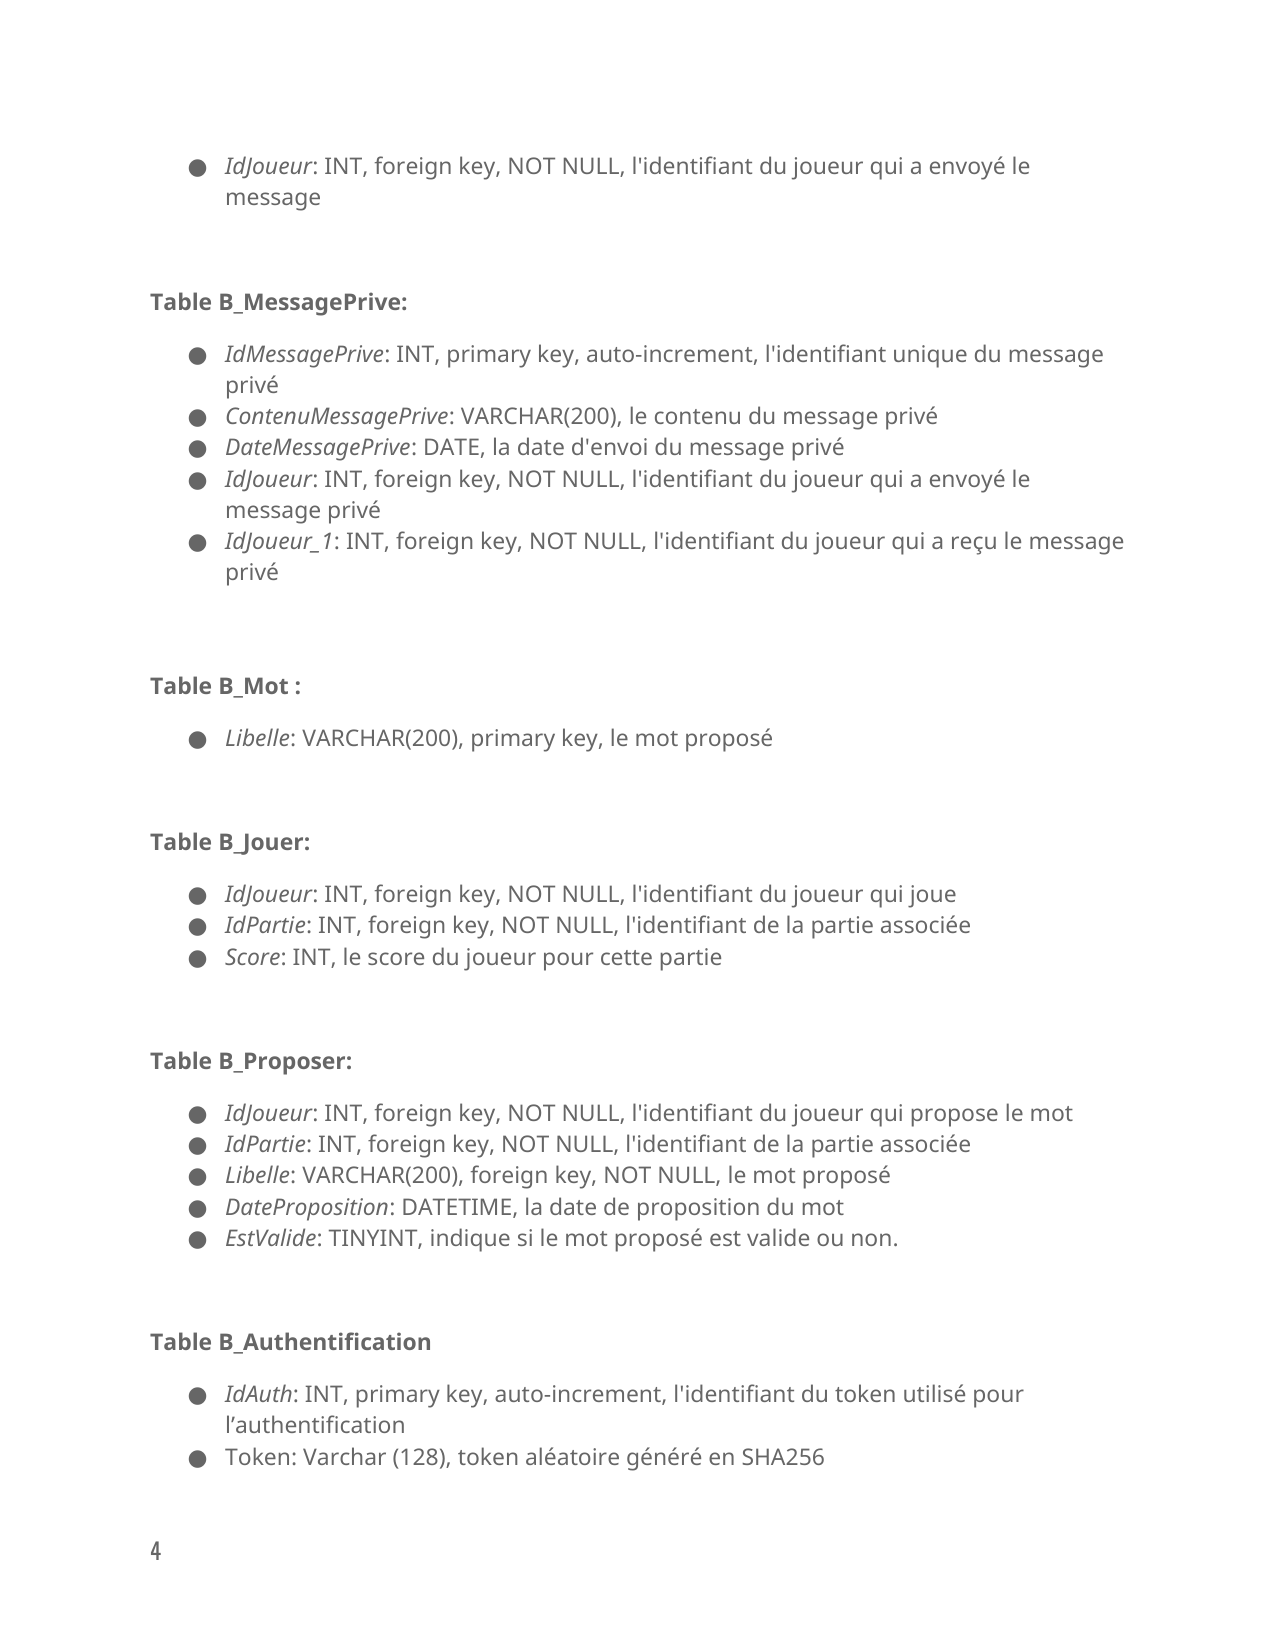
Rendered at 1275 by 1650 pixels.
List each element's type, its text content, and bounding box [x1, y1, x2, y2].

list IdJoueur: INT, foreign key, NOT NULL, l'identifiant du joueur qui a envoyé le message [187, 150, 1125, 212]
list IdPartie: INT, foreign key, NOT NULL, l'identifiant de la partie associée [187, 909, 1125, 941]
list IdPartie: INT, foreign key, NOT NULL, l'identifiant de la partie associée [187, 1128, 1125, 1159]
text Table B_Mot : [150, 670, 1125, 701]
list IdJoueur: INT, foreign key, NOT NULL, l'identifiant du joueur qui joue [187, 878, 1125, 909]
list DateMessagePrive: DATE, la date d'envoi du message privé [187, 431, 1125, 462]
list IdAuth: INT, primary key, auto-increment, l'identifiant du token utilisé pour l’authentification [187, 1378, 1125, 1441]
list Libelle: VARCHAR(200), primary key, le mot proposé [187, 722, 1125, 753]
list DateProposition: DATETIME, la date de proposition du mot [187, 1191, 1125, 1222]
text Table B_Authentification [150, 1326, 1125, 1357]
list IdJoueur: INT, foreign key, NOT NULL, l'identifiant du joueur qui a envoyé le message privé [187, 462, 1125, 525]
list IdJoueur_1: INT, foreign key, NOT NULL, l'identifiant du joueur qui a reçu le message privé [187, 525, 1125, 587]
list EstValide: TINYINT, indique si le mot proposé est valide ou non. [187, 1222, 1125, 1253]
list IdMessagePrive: INT, primary key, auto-increment, l'identifiant unique du message privé [187, 337, 1125, 400]
list ContenuMessagePrive: VARCHAR(200), le contenu du message privé [187, 400, 1125, 431]
text Table B_MessagePrive: [150, 285, 1125, 317]
text Table B_Proposer: [150, 1045, 1125, 1076]
list Score: INT, le score du joueur pour cette partie [187, 941, 1125, 972]
list Token: Varchar (128), token aléatoire généré en SHA256 [187, 1441, 1125, 1472]
text Table B_Jouer: [150, 826, 1125, 857]
list IdJoueur: INT, foreign key, NOT NULL, l'identifiant du joueur qui propose le mot [187, 1097, 1125, 1128]
list Libelle: VARCHAR(200), foreign key, NOT NULL, le mot proposé [187, 1159, 1125, 1191]
